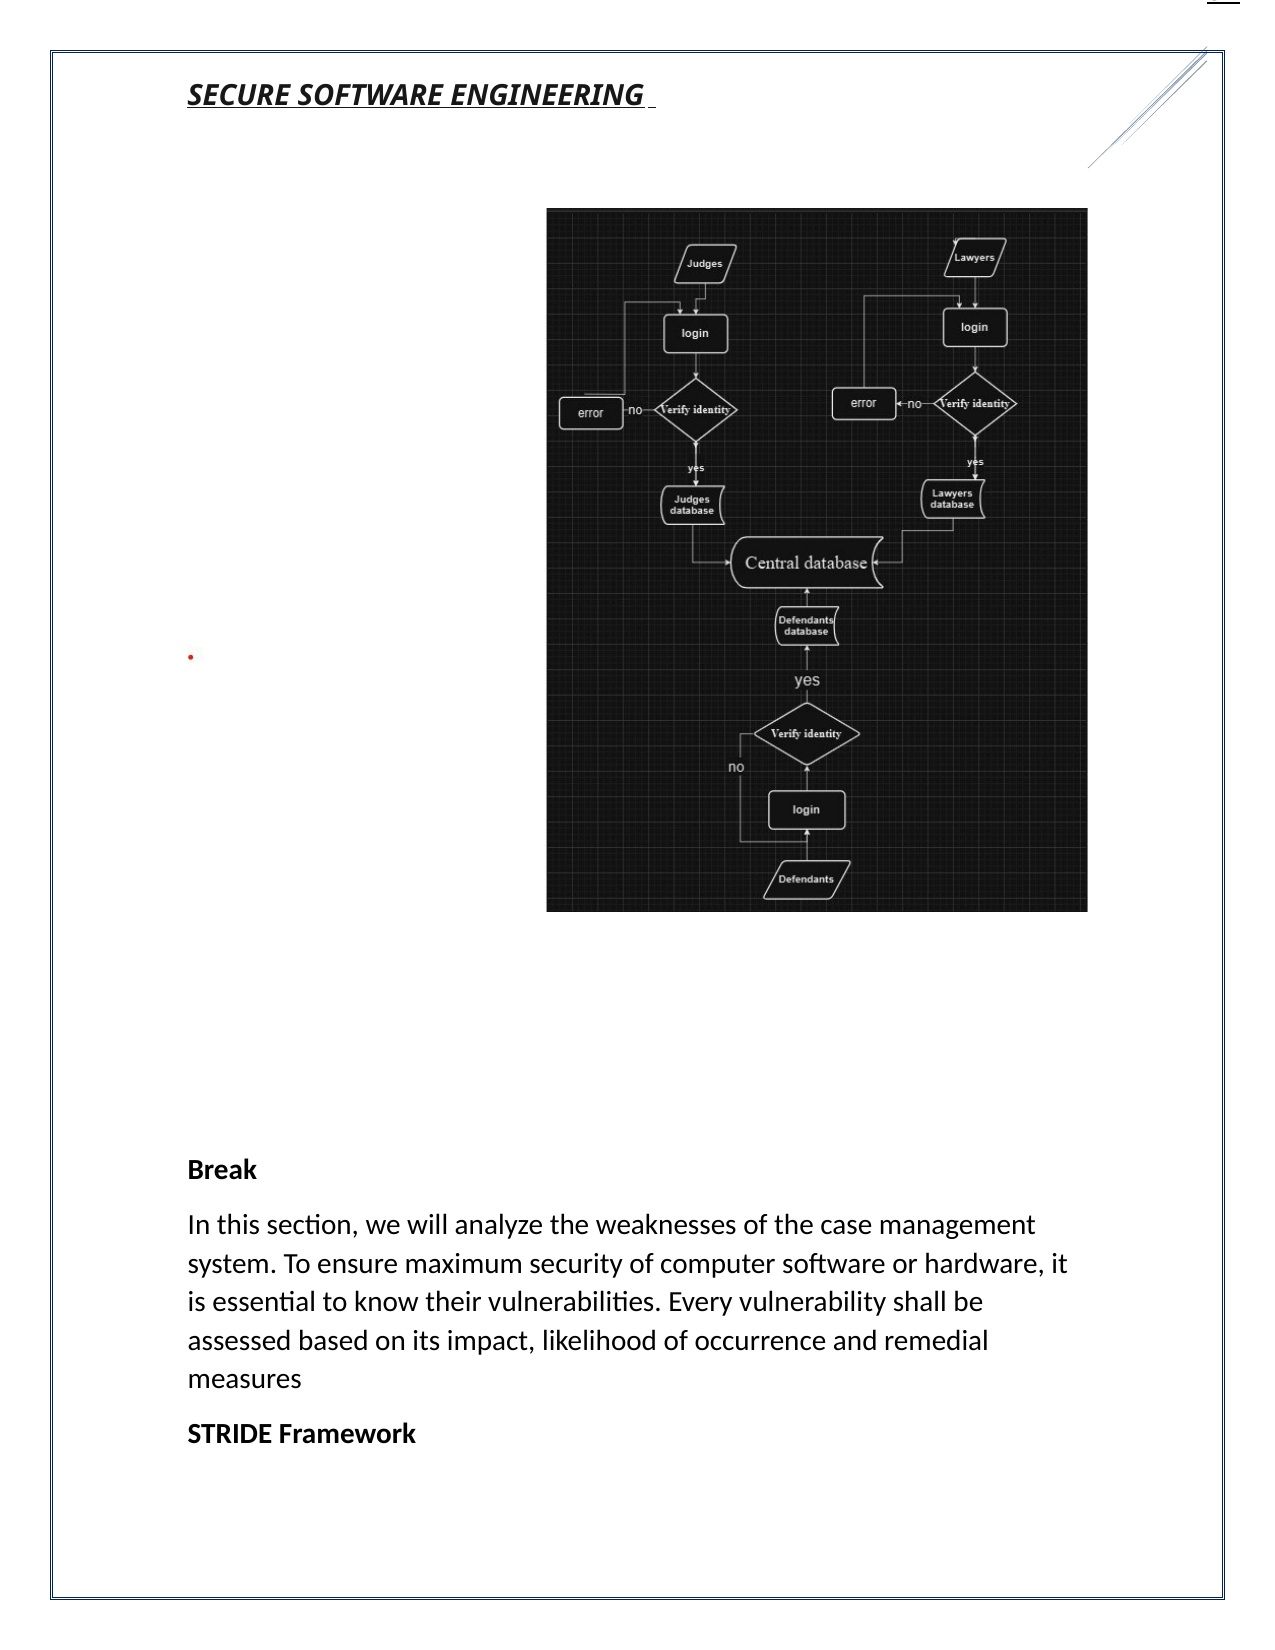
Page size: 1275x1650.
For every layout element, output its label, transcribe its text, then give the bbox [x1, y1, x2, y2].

text In this section, we will analyze the weaknesses of the case management system. To ensure maximum security of computer software or hardware, it is essential to know their vulnerabilities. Every vulnerability shall be assessed based on its impact, likelihood of occurrence and remedial measures [187, 1206, 1087, 1396]
text Break [187, 1151, 1087, 1187]
text STRIDE Framework [187, 1415, 1087, 1451]
picture [187, 208, 1088, 912]
